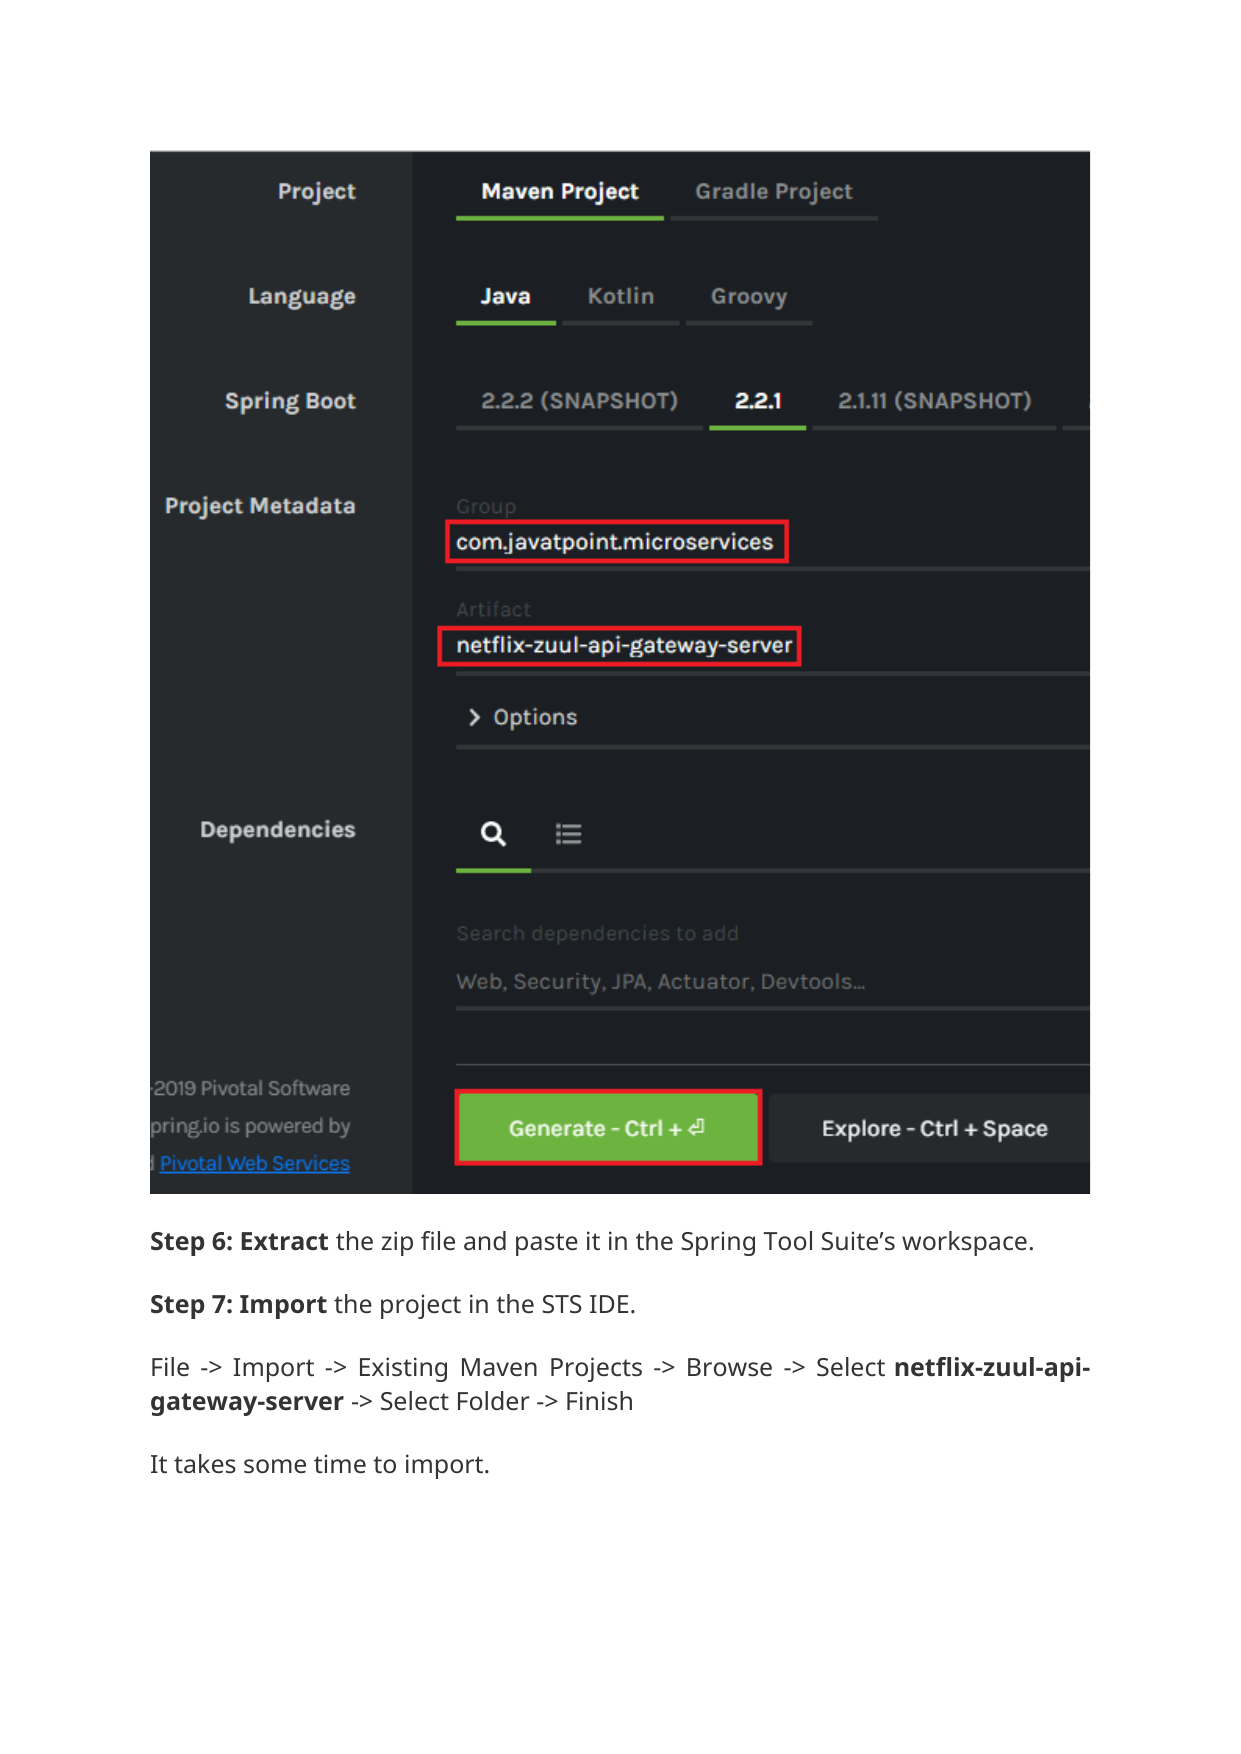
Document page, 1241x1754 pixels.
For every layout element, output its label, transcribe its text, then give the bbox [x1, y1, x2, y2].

text Step 6: Extract the zip file and paste it in the Spring Tool Suite’s workspace. [150, 1223, 1090, 1257]
text Step 7: Import the project in the STS IDE. [150, 1286, 1090, 1321]
text It takes some time to import. [150, 1447, 1090, 1481]
picture [150, 150, 1091, 1194]
text File -> Import -> Existing Maven Projects -> Browse -> Select netflix-zuul-api-gateway-server -> Select Folder -> Finish [150, 1350, 1090, 1418]
